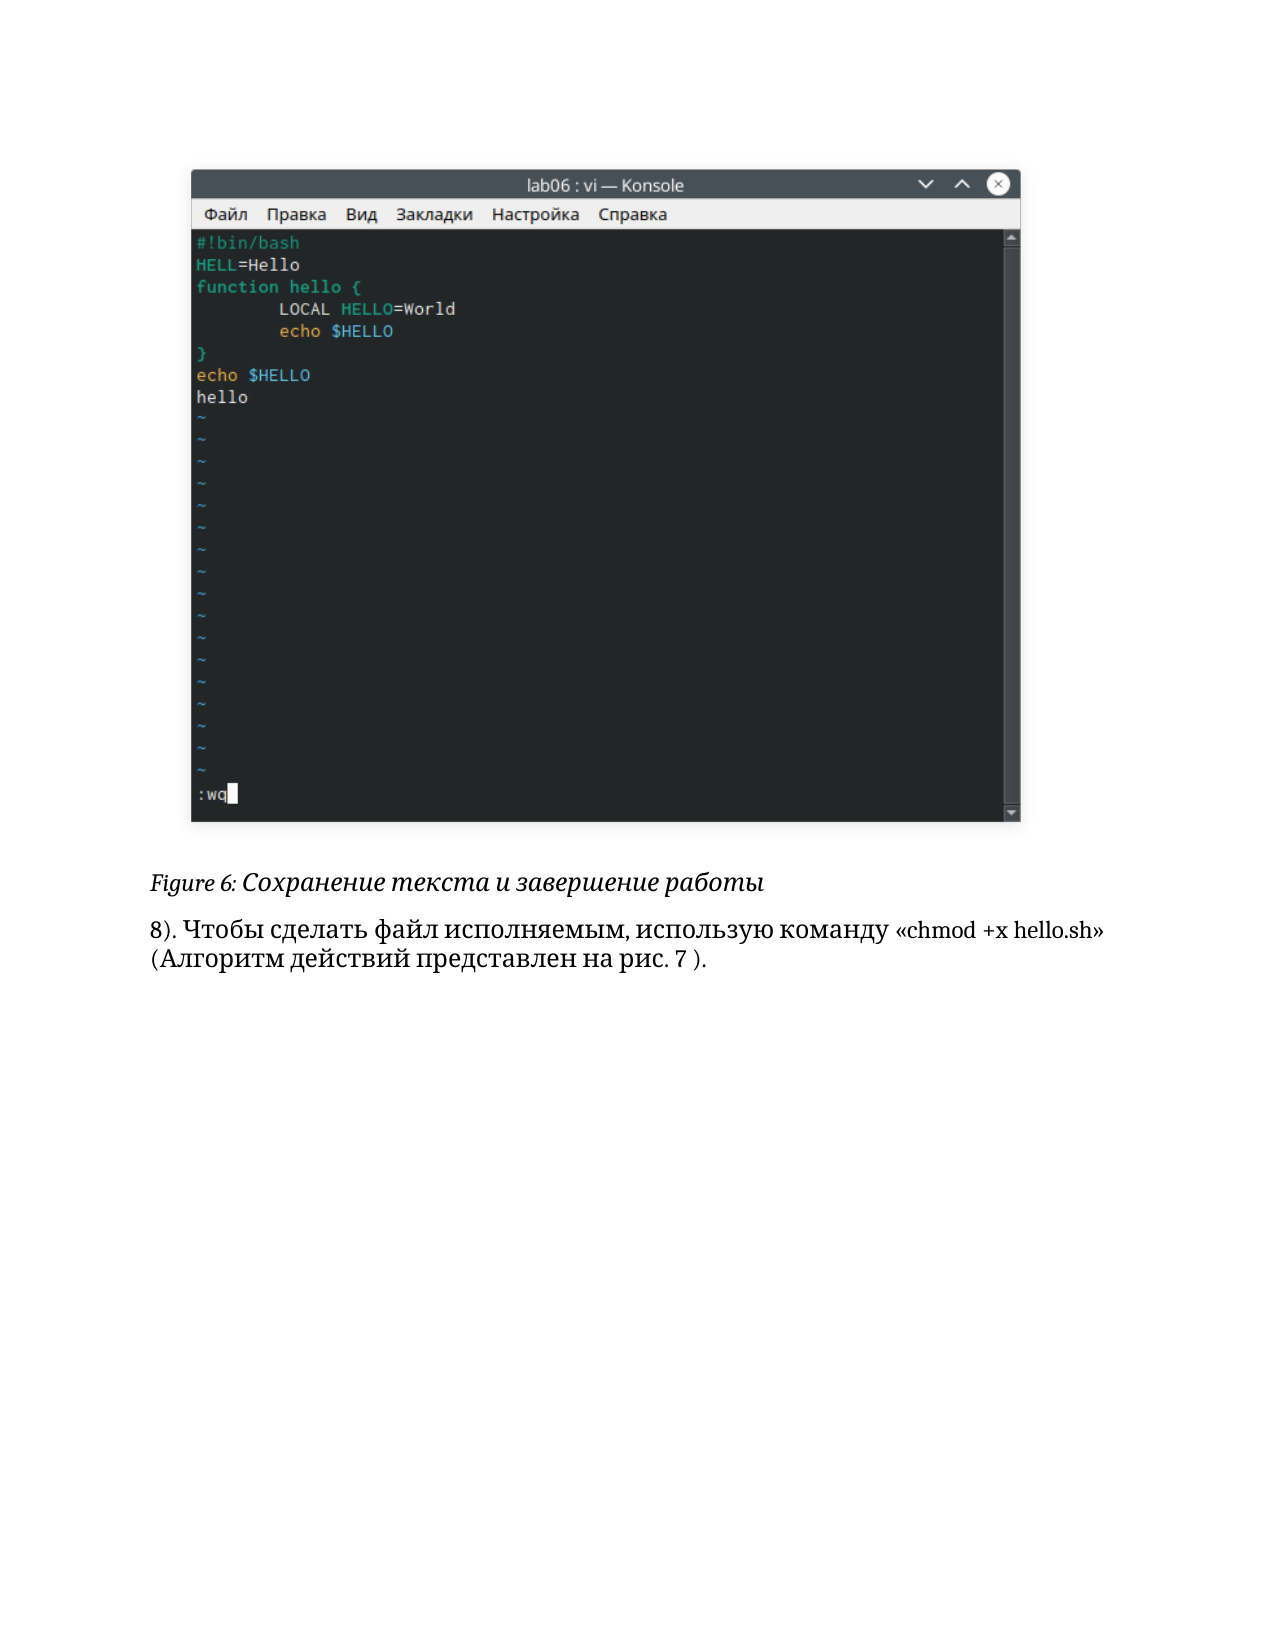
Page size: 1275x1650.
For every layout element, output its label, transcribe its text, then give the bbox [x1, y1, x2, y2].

picture [168, 150, 1044, 848]
text Figure 6: Сохранение текста и завершение работы [150, 868, 1125, 897]
text 8). Чтобы сделать файл исполняемым, использую команду «chmod +x hello.sh» (Алгоритм действий представлен на рис. 7 ). [150, 916, 1125, 973]
